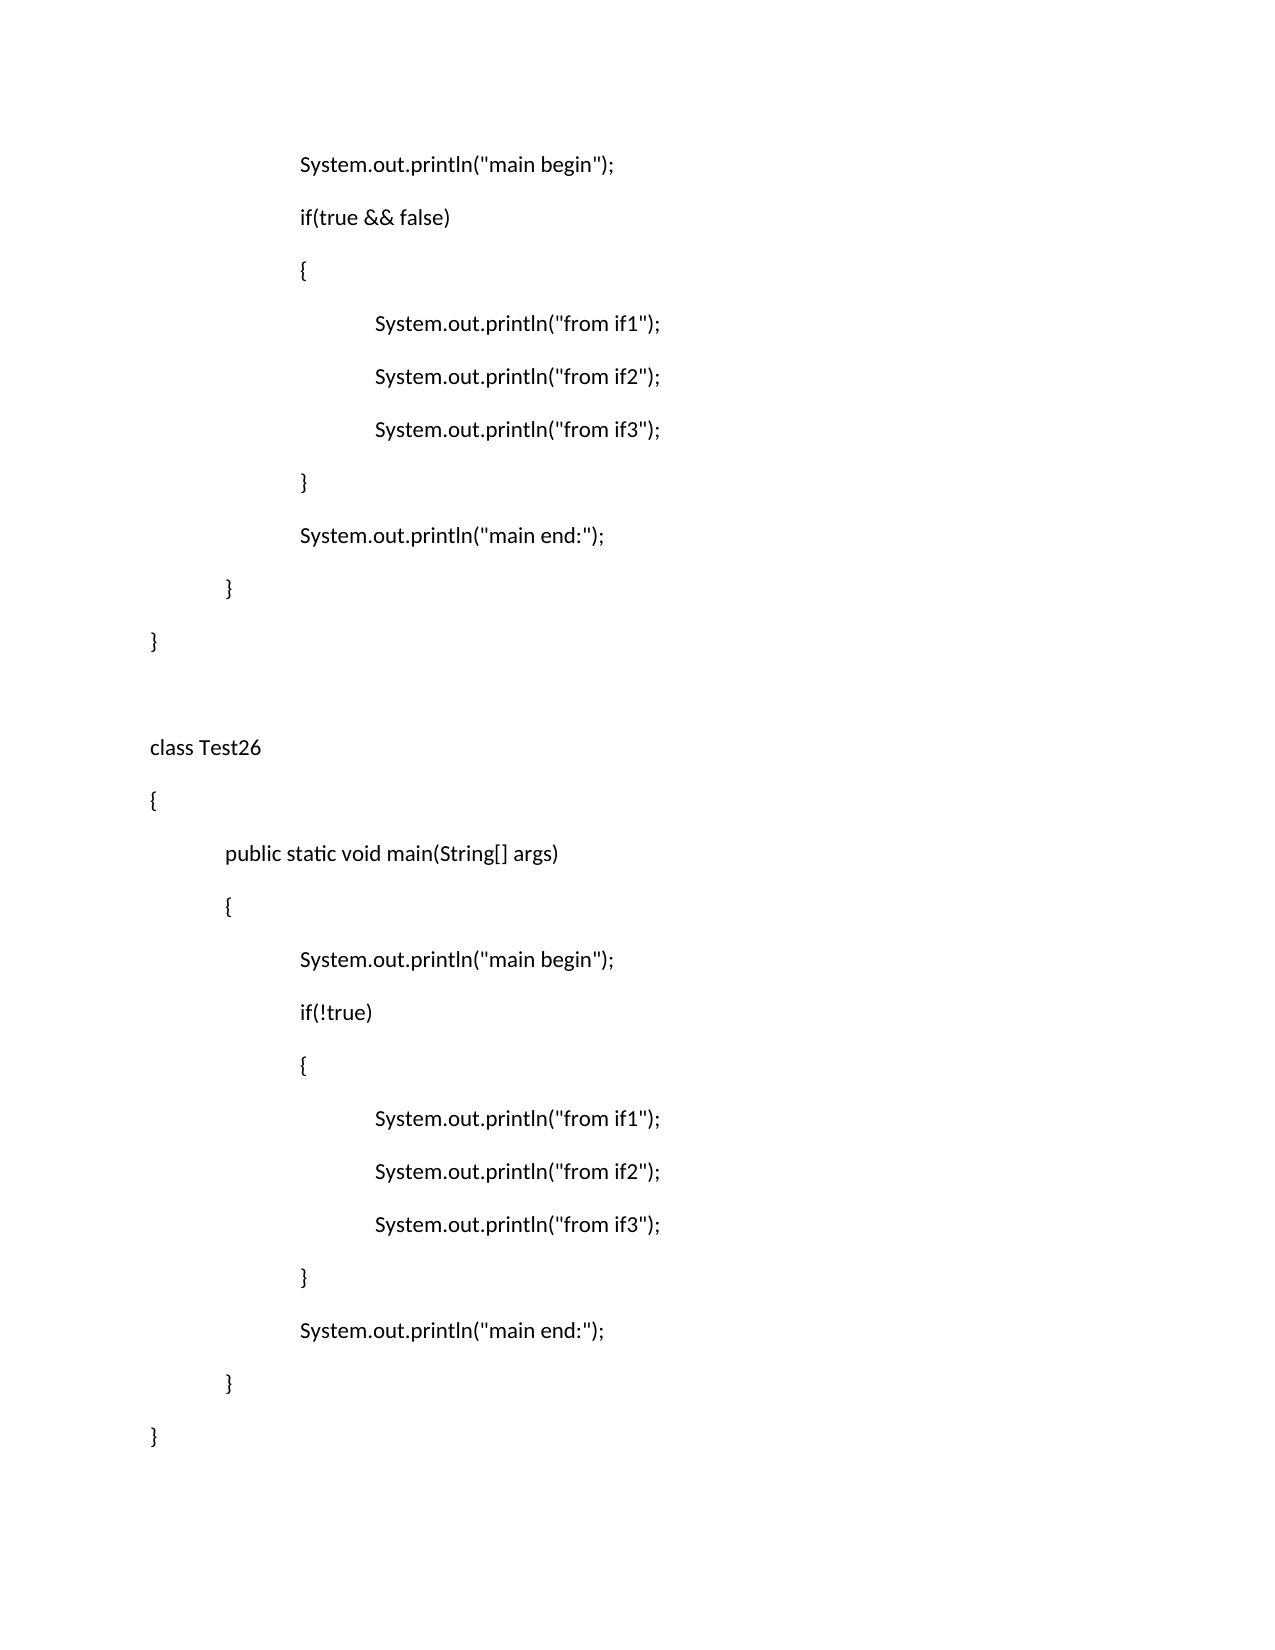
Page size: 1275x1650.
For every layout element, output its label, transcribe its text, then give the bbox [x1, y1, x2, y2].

text System.out.println("from if2"); [150, 1157, 1125, 1185]
text } [150, 468, 1125, 496]
text System.out.println("main end:"); [150, 521, 1125, 549]
text System.out.println("main begin"); [150, 150, 1125, 178]
text if(!true) [150, 998, 1125, 1026]
text } [150, 1422, 1125, 1451]
text } [150, 1369, 1125, 1397]
text } [150, 1263, 1125, 1291]
text public static void main(String[] args) [150, 839, 1125, 867]
text System.out.println("from if3"); [150, 1210, 1125, 1238]
text System.out.println("from if1"); [150, 1104, 1125, 1132]
text System.out.println("main begin"); [150, 945, 1125, 973]
text System.out.println("from if2"); [150, 362, 1125, 390]
text } [150, 574, 1125, 602]
text { [150, 256, 1125, 284]
text { [150, 1051, 1125, 1079]
text { [150, 786, 1125, 814]
text } [150, 627, 1125, 655]
text if(true && false) [150, 203, 1125, 231]
text System.out.println("from if3"); [150, 415, 1125, 443]
text System.out.println("main end:"); [150, 1316, 1125, 1344]
text System.out.println("from if1"); [150, 309, 1125, 337]
text { [150, 892, 1125, 920]
text class Test26 [150, 733, 1125, 761]
